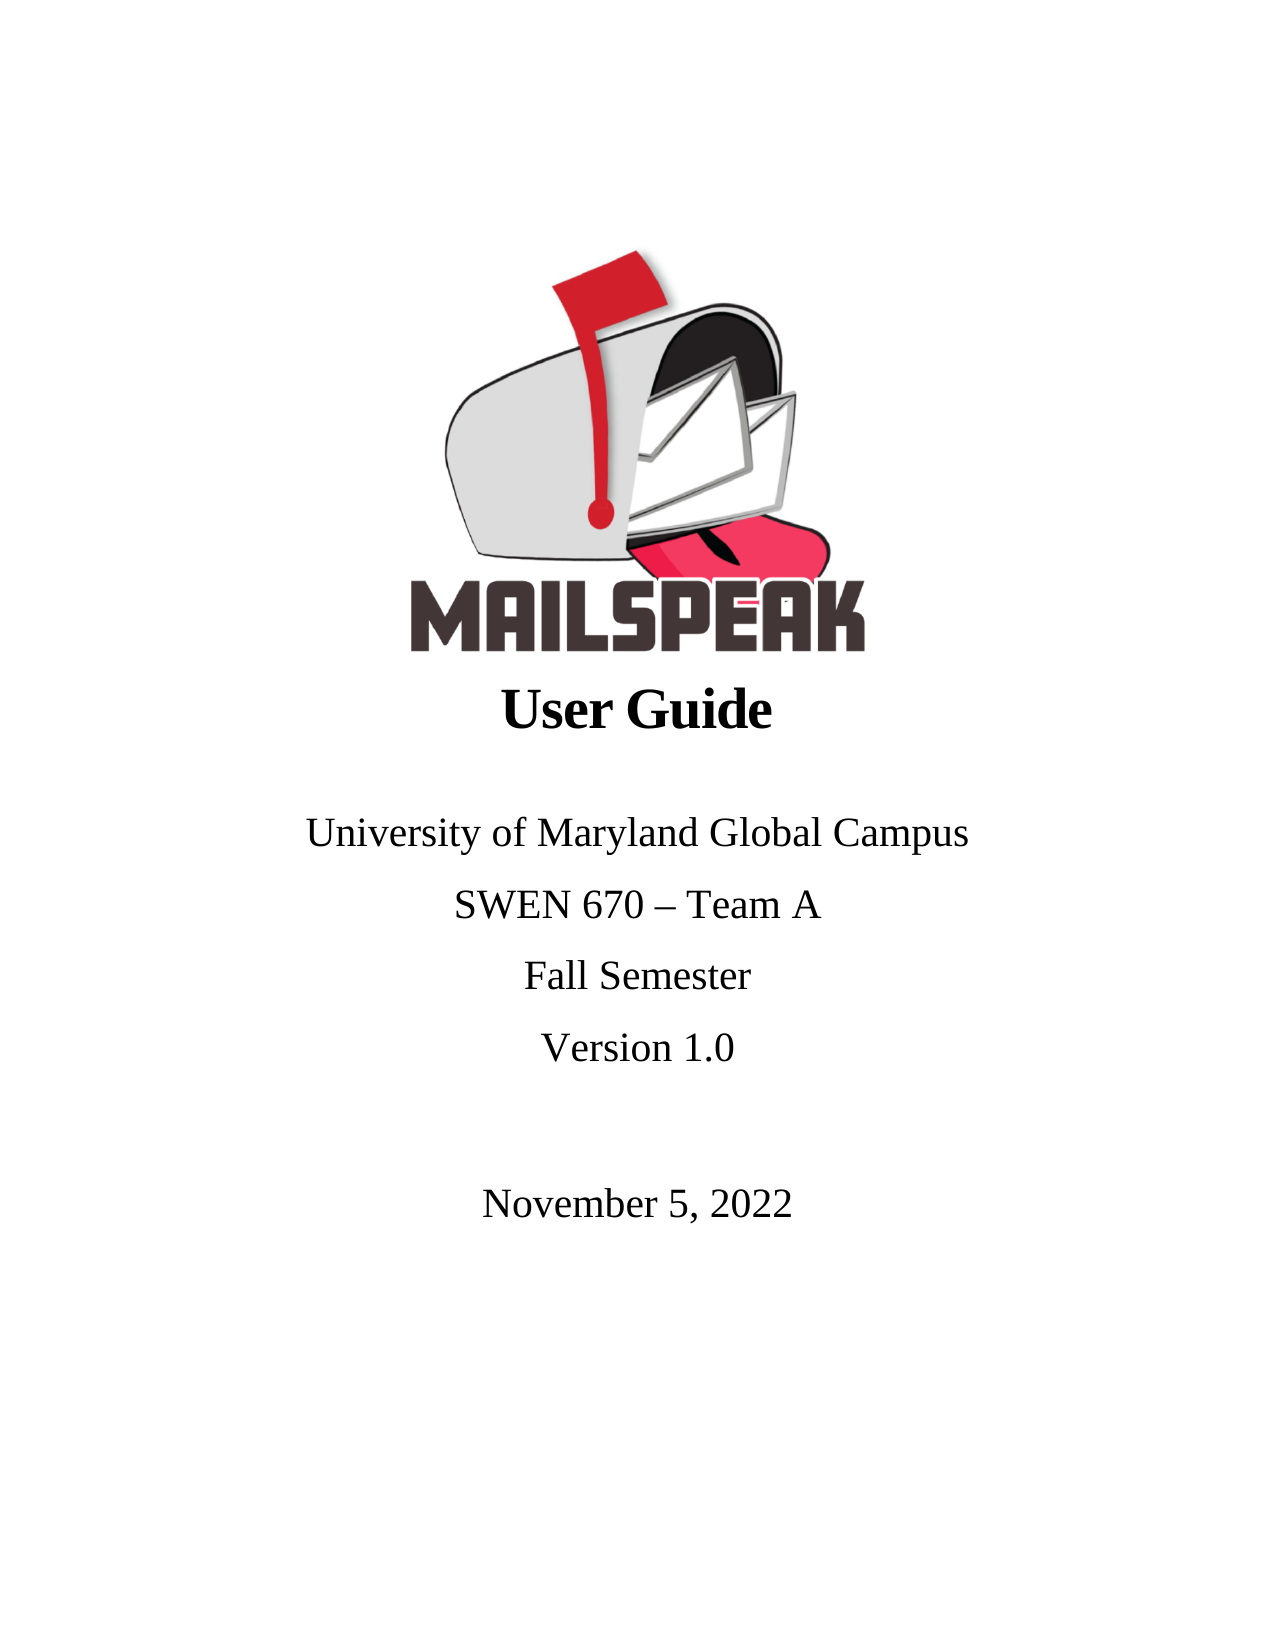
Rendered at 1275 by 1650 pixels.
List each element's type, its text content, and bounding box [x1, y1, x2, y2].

subtitle SWEN 670 – Team A [150, 879, 1125, 927]
subtitle Version 1.0 [150, 1023, 1125, 1103]
picture [407, 245, 868, 655]
subtitle University of Maryland Global Campus [150, 807, 1125, 855]
title User Guide [150, 674, 1125, 741]
subtitle November 5, 2022 [150, 1123, 1125, 1227]
subtitle Fall Semester [150, 951, 1125, 999]
